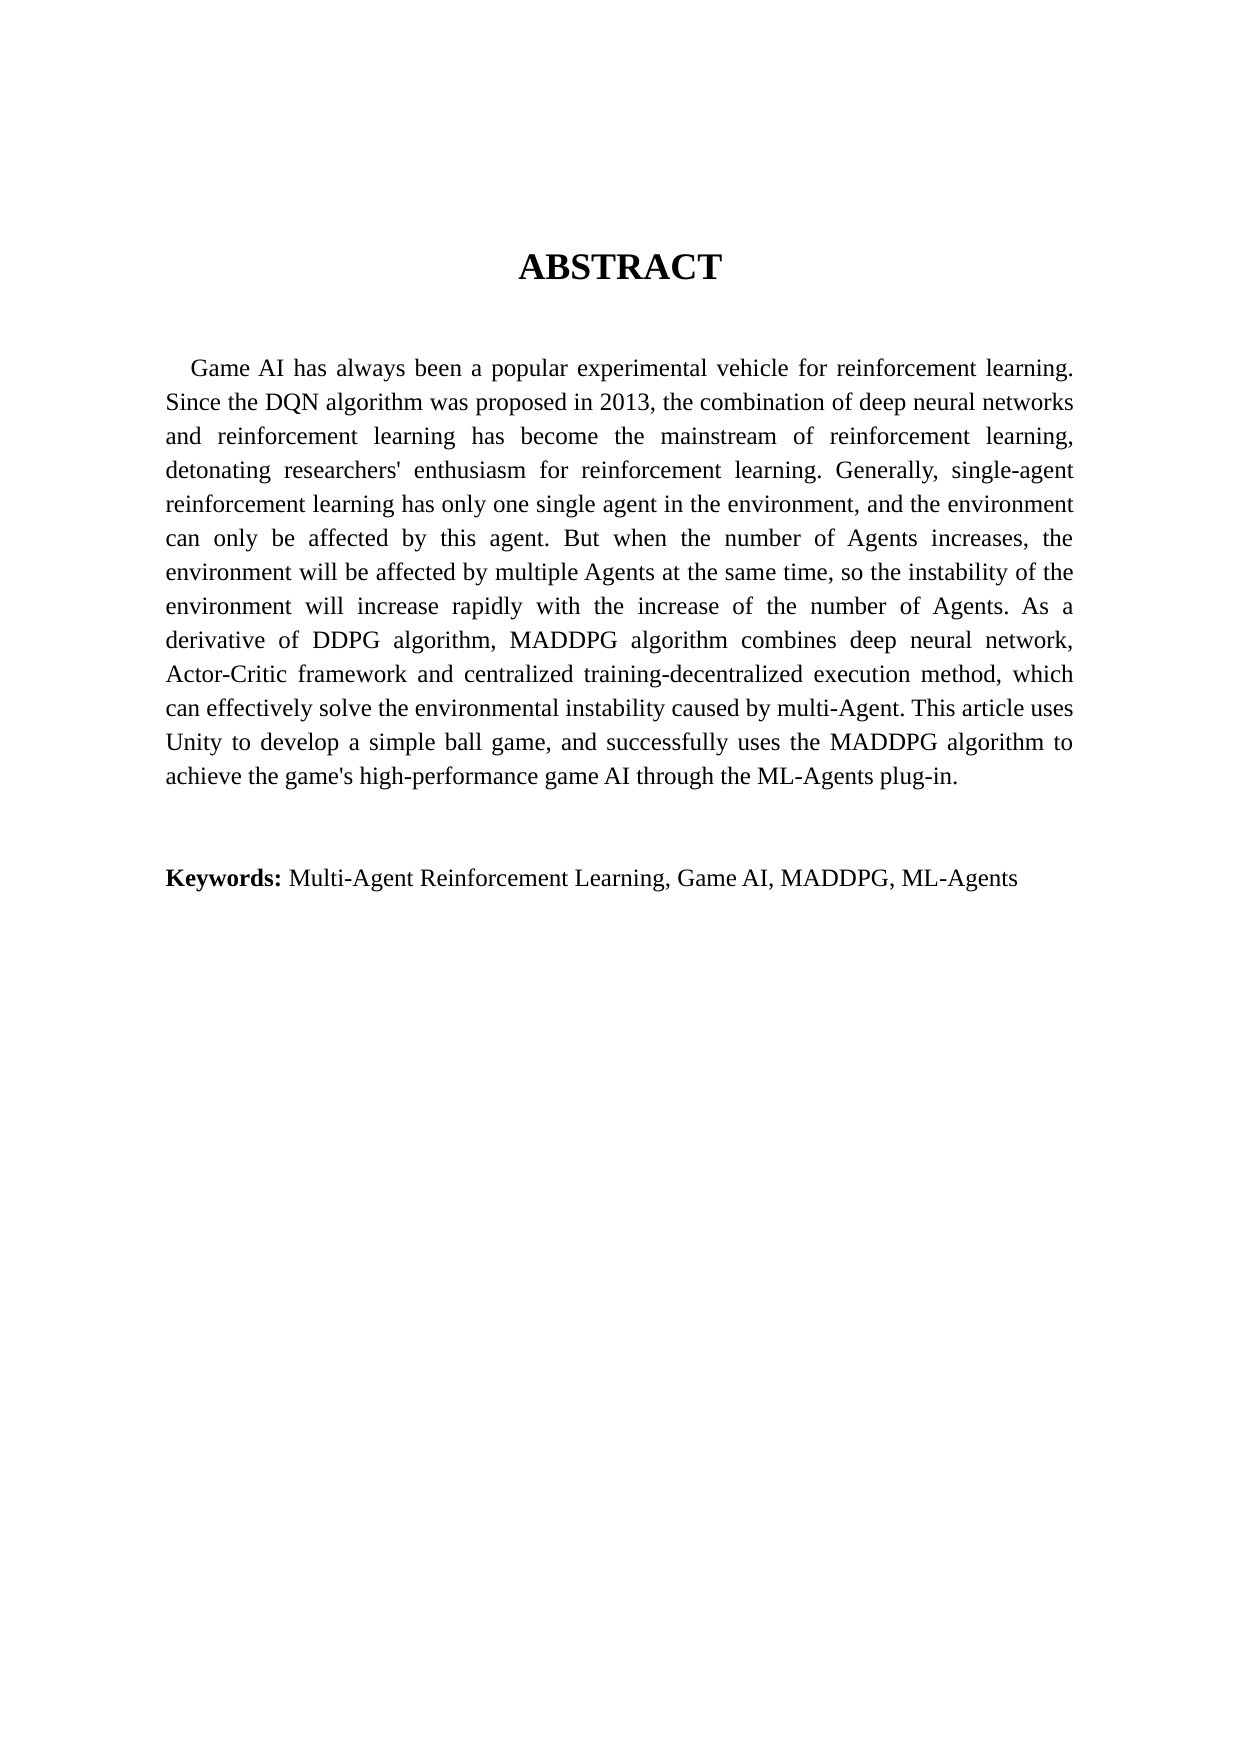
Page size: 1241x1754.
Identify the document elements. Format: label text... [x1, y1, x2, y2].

text Keywords: Multi-Agent Reinforcement Learning, Game AI, MADDPG, ML-Agents [165, 860, 1075, 894]
text Game AI has always been a popular experimental vehicle for reinforcement learning. Since the DQN algorithm was proposed in 2013, the combination of deep neural networks and reinforcement learning has become the mainstream of reinforcement learning, detonating researchers' enthusiasm for reinforcement learning. Generally, single-agent reinforcement learning has only one single agent in the environment, and the environment can only be affected by this agent. But when the number of Agents increases, the environment will be affected by multiple Agents at the same time, so the instability of the environment will increase rapidly with the increase of the number of Agents. As a derivative of DDPG algorithm, MADDPG algorithm combines deep neural network, Actor-Critic framework and centralized training-decentralized execution method, which can effectively solve the environmental instability caused by multi-Agent. This article uses Unity to develop a simple ball game, and successfully uses the MADDPG algorithm to achieve the game's high-performance game AI through the ML-Agents plug-in. [165, 351, 1075, 792]
text ABSTRACT [165, 232, 1075, 300]
